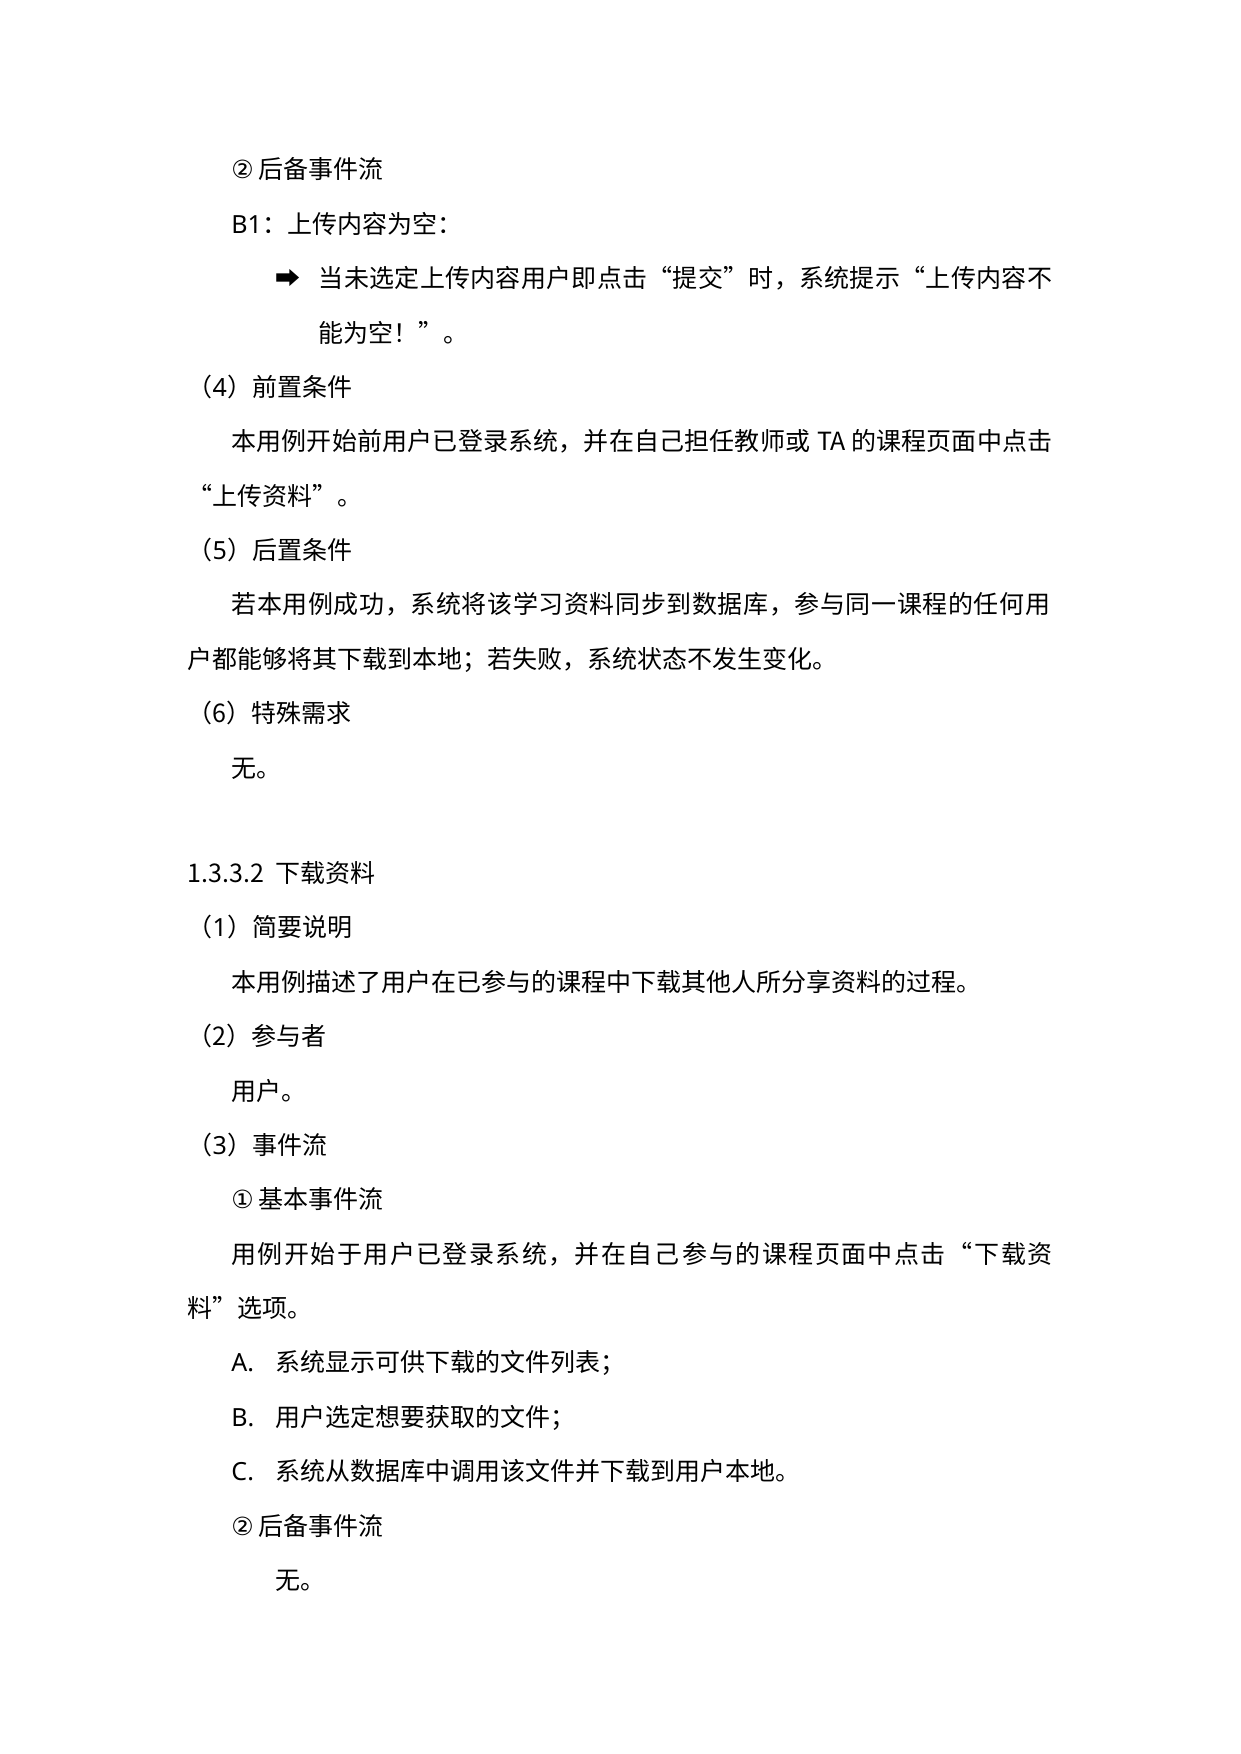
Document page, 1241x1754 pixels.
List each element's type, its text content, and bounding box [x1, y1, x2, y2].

list 系统从数据库中调用该文件并下载到用户本地。 [187, 1452, 1053, 1488]
text 1.3.3.2 下载资料 [187, 853, 1053, 890]
text （5）后置条件 [187, 531, 1053, 567]
text ①基本事件流 [187, 1180, 1053, 1216]
text 无。 [231, 1560, 1053, 1597]
text 用例开始于用户已登录系统，并在自己参与的课程页面中点击“下载资料”选项。 [187, 1234, 1053, 1325]
text （3）事件流 [187, 1125, 1053, 1162]
list 无。 [187, 748, 1053, 784]
list 用户选定想要获取的文件； [187, 1397, 1053, 1433]
text （1）简要说明 [187, 908, 1053, 944]
text 本用例描述了用户在已参与的课程中下载其他人所分享资料的过程。 [187, 962, 1053, 998]
text 若本用例成功，系统将该学习资料同步到数据库，参与同一课程的任何用户都能够将其下载到本地；若失败，系统状态不发生变化。 [187, 585, 1053, 676]
list 特殊需求 [187, 694, 1053, 730]
text ②后备事件流 [231, 1506, 1053, 1542]
text （4）前置条件 [187, 367, 1053, 404]
text B1：上传内容为空： [231, 204, 1053, 241]
list 用户。 [231, 1071, 1053, 1107]
text ②后备事件流 [231, 150, 1053, 186]
text 本用例开始前用户已登录系统，并在自己担任教师或TA的课程页面中点击“上传资料”。 [187, 422, 1053, 512]
list 参与者 [187, 1017, 1053, 1053]
list 系统显示可供下载的文件列表； [187, 1343, 1053, 1379]
text ➡ 当未选定上传内容用户即点击“提交”时，系统提示“上传内容不 能为空！”。 [231, 259, 1053, 349]
